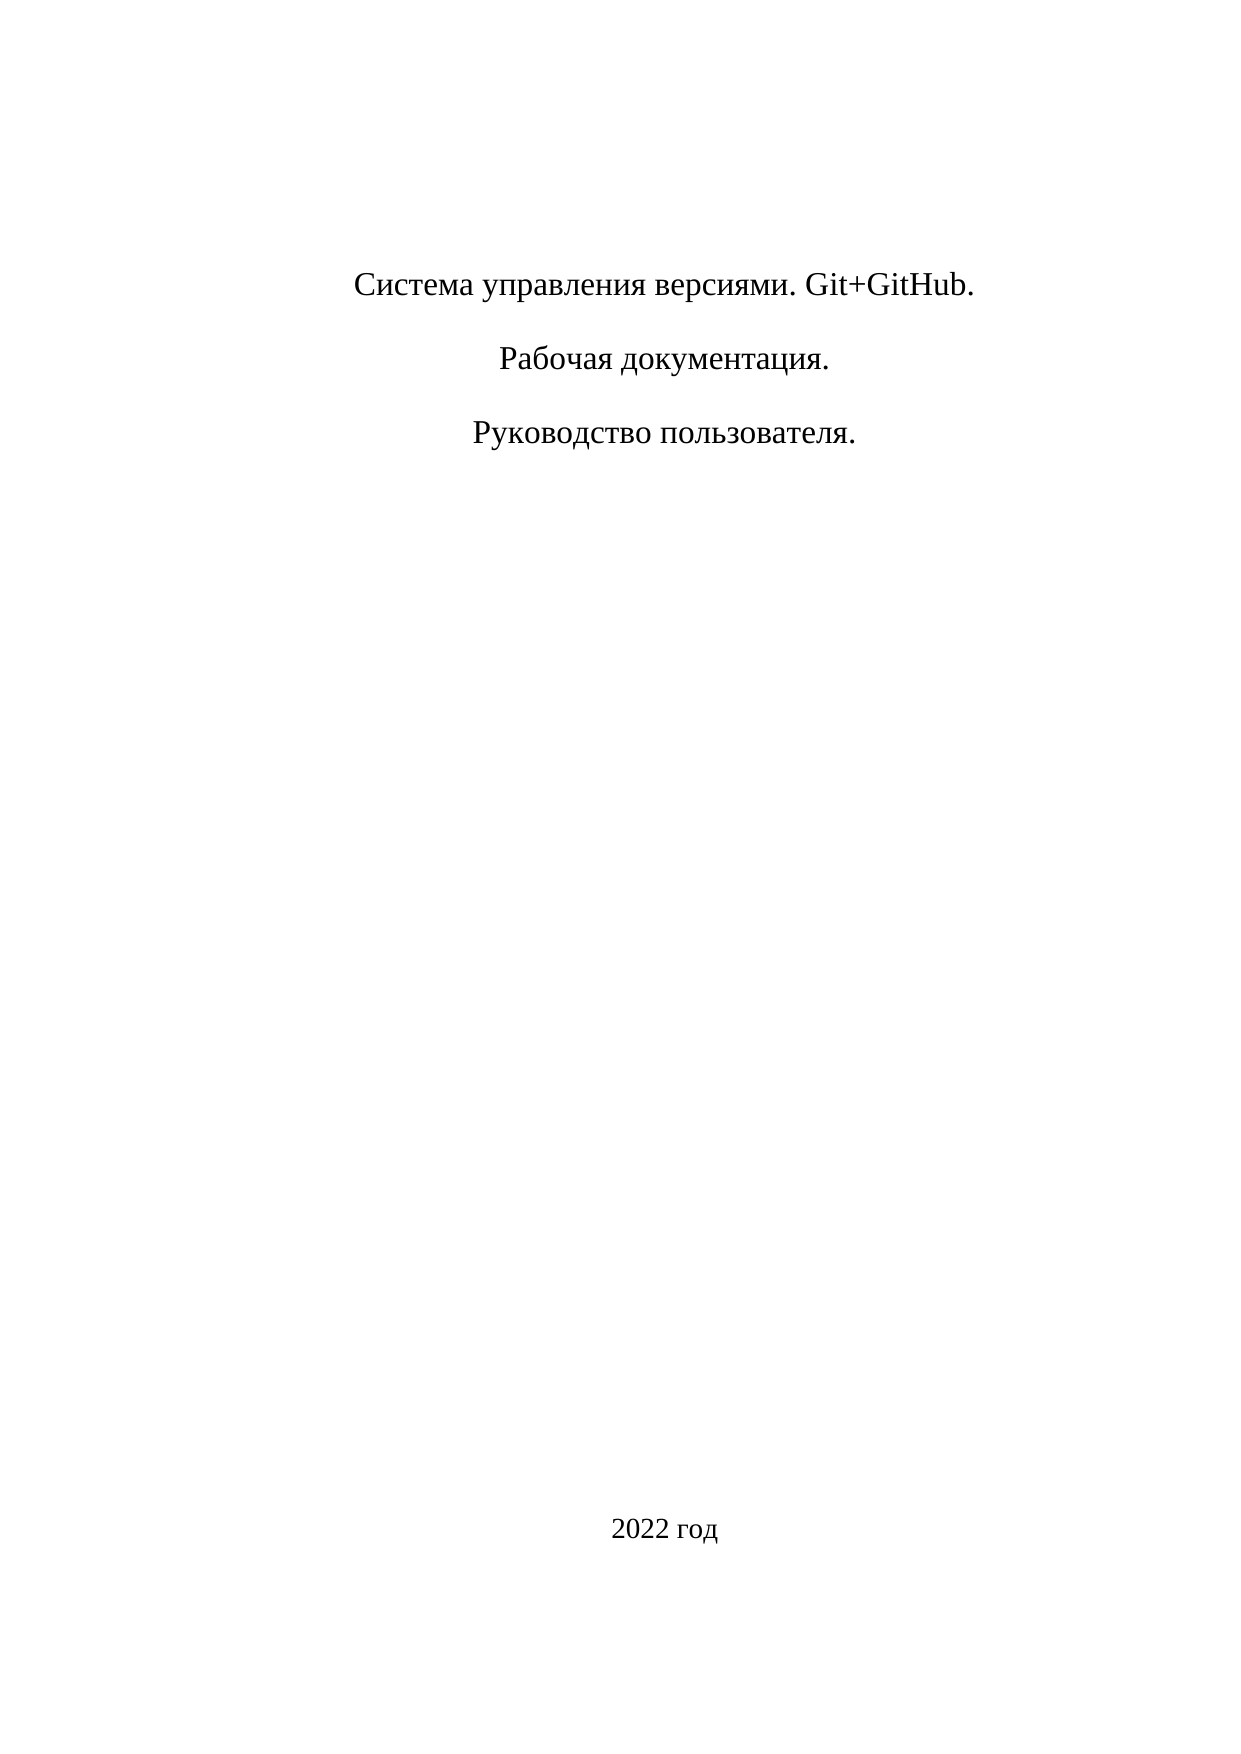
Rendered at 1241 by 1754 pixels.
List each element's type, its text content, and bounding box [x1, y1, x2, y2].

text 2022 год [177, 1511, 1152, 1545]
text Рабочая документация. [177, 338, 1152, 376]
text Руководство пользователя. [177, 412, 1152, 451]
text Система управления версиями. Git+GitHub. [177, 264, 1152, 302]
